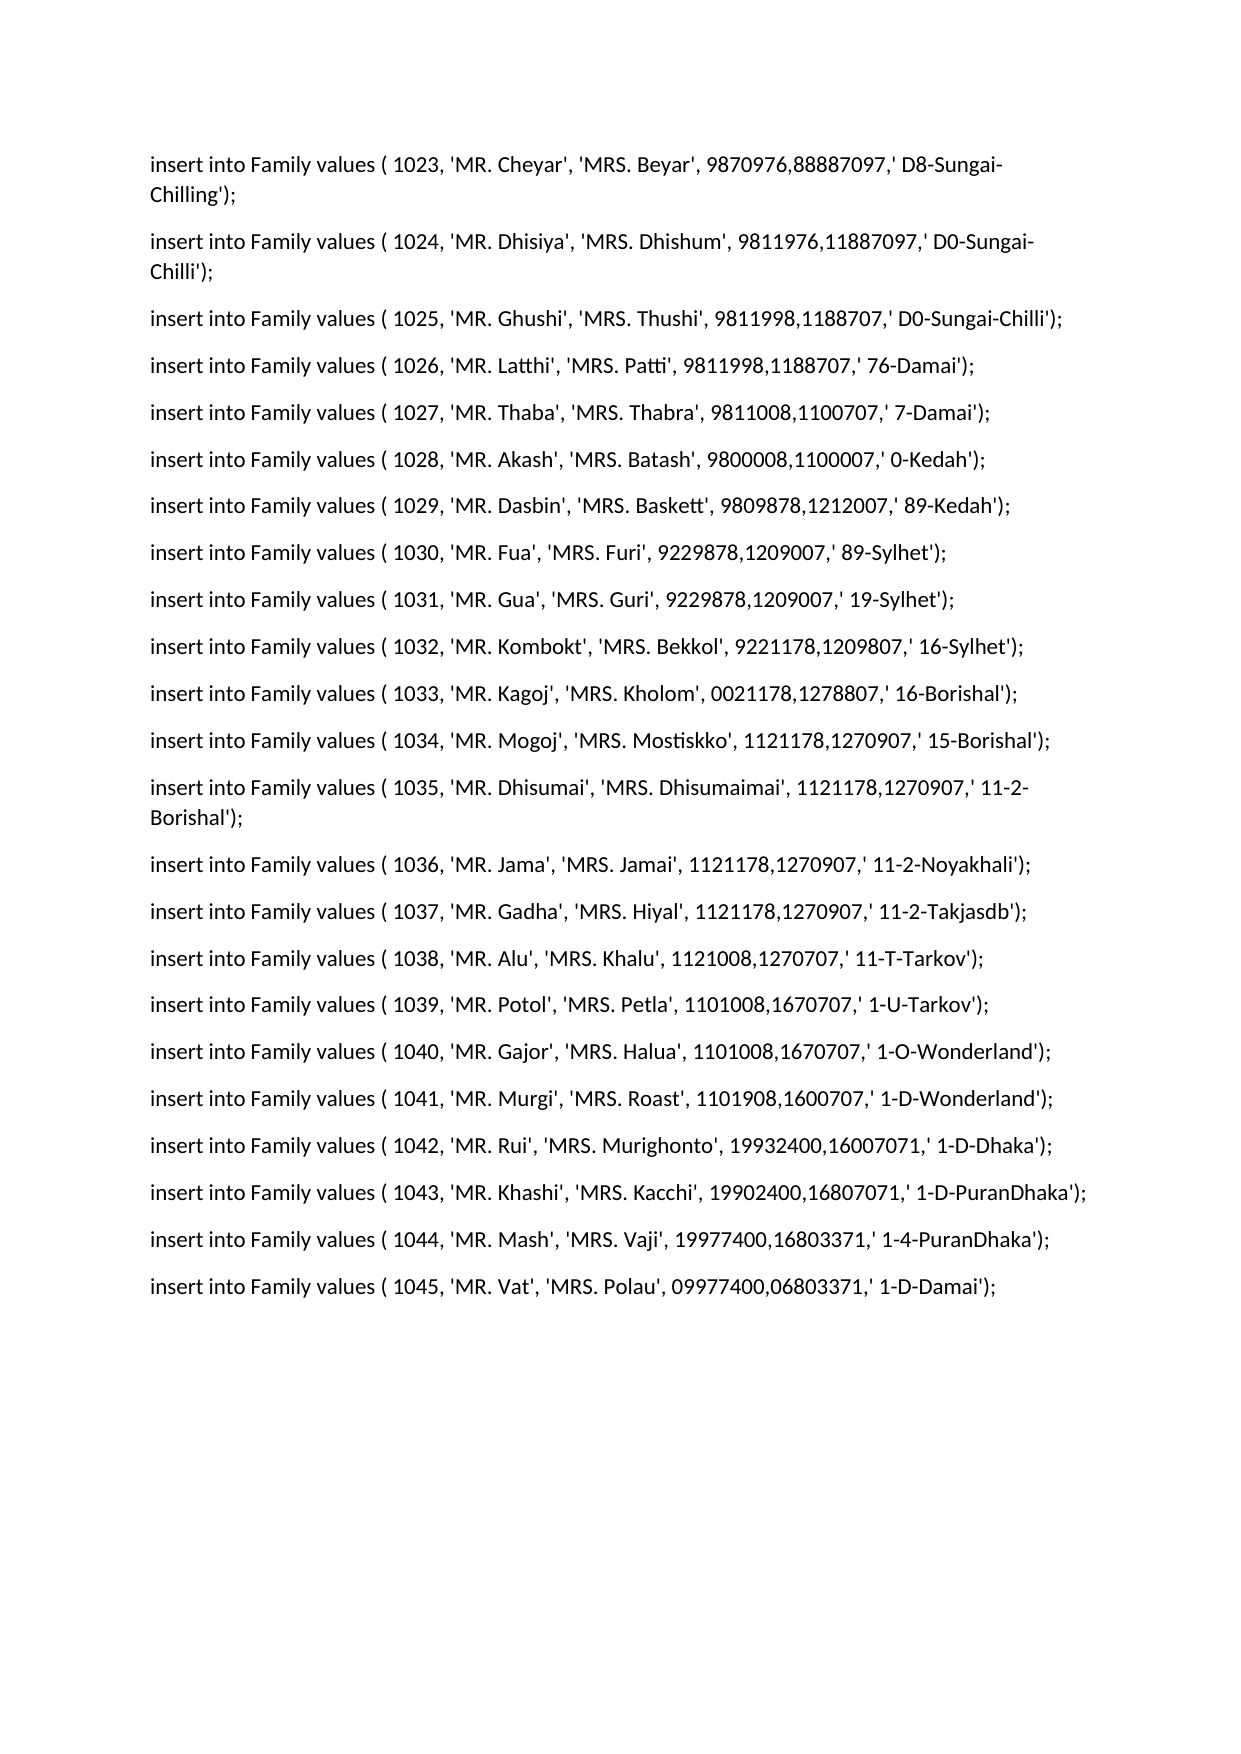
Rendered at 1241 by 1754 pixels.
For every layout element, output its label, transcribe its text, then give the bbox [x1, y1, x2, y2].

text insert into Family values ( 1037, 'MR. Gadha', 'MRS. Hiyal', 1121178,1270907,' 11-2-Takjasdb'); [150, 897, 1090, 925]
text insert into Family values ( 1024, 'MR. Dhisiya', 'MRS. Dhishum', 9811976,11887097,' D0-Sungai-Chilli'); [150, 227, 1090, 285]
text insert into Family values ( 1034, 'MR. Mogoj', 'MRS. Mostiskko', 1121178,1270907,' 15-Borishal'); [150, 726, 1090, 754]
text insert into Family values ( 1028, 'MR. Akash', 'MRS. Batash', 9800008,1100007,' 0-Kedah'); [150, 445, 1090, 473]
text insert into Family values ( 1038, 'MR. Alu', 'MRS. Khalu', 1121008,1270707,' 11-T-Tarkov'); [150, 944, 1090, 972]
text insert into Family values ( 1027, 'MR. Thaba', 'MRS. Thabra', 9811008,1100707,' 7-Damai'); [150, 398, 1090, 426]
text insert into Family values ( 1035, 'MR. Dhisumai', 'MRS. Dhisumaimai', 1121178,1270907,' 11-2-Borishal'); [150, 773, 1090, 831]
text insert into Family values ( 1040, 'MR. Gajor', 'MRS. Halua', 1101008,1670707,' 1-O-Wonderland'); [150, 1037, 1090, 1066]
text insert into Family values ( 1032, 'MR. Kombokt', 'MRS. Bekkol', 9221178,1209807,' 16-Sylhet'); [150, 632, 1090, 660]
text insert into Family values ( 1031, 'MR. Gua', 'MRS. Guri', 9229878,1209007,' 19-Sylhet'); [150, 585, 1090, 613]
text insert into Family values ( 1036, 'MR. Jama', 'MRS. Jamai', 1121178,1270907,' 11-2-Noyakhali'); [150, 850, 1090, 878]
text insert into Family values ( 1023, 'MR. Cheyar', 'MRS. Beyar', 9870976,88887097,' D8-Sungai-Chilling'); [150, 150, 1090, 208]
text insert into Family values ( 1039, 'MR. Potol', 'MRS. Petla', 1101008,1670707,' 1-U-Tarkov'); [150, 991, 1090, 1019]
text insert into Family values ( 1043, 'MR. Khashi', 'MRS. Kacchi', 19902400,16807071,' 1-D-PuranDhaka'); [150, 1178, 1090, 1206]
text insert into Family values ( 1025, 'MR. Ghushi', 'MRS. Thushi', 9811998,1188707,' D0-Sungai-Chilli'); [150, 304, 1090, 332]
text insert into Family values ( 1042, 'MR. Rui', 'MRS. Murighonto', 19932400,16007071,' 1-D-Dhaka'); [150, 1131, 1090, 1159]
text insert into Family values ( 1029, 'MR. Dasbin', 'MRS. Baskett', 9809878,1212007,' 89-Kedah'); [150, 492, 1090, 520]
text insert into Family values ( 1044, 'MR. Mash', 'MRS. Vaji', 19977400,16803371,' 1-4-PuranDhaka'); [150, 1225, 1090, 1253]
text insert into Family values ( 1026, 'MR. Latthi', 'MRS. Patti', 9811998,1188707,' 76-Damai'); [150, 351, 1090, 379]
text insert into Family values ( 1033, 'MR. Kagoj', 'MRS. Kholom', 0021178,1278807,' 16-Borishal'); [150, 679, 1090, 707]
text insert into Family values ( 1041, 'MR. Murgi', 'MRS. Roast', 1101908,1600707,' 1-D-Wonderland'); [150, 1084, 1090, 1112]
text insert into Family values ( 1045, 'MR. Vat', 'MRS. Polau', 09977400,06803371,' 1-D-Damai'); [150, 1272, 1090, 1300]
text insert into Family values ( 1030, 'MR. Fua', 'MRS. Furi', 9229878,1209007,' 89-Sylhet'); [150, 538, 1090, 567]
